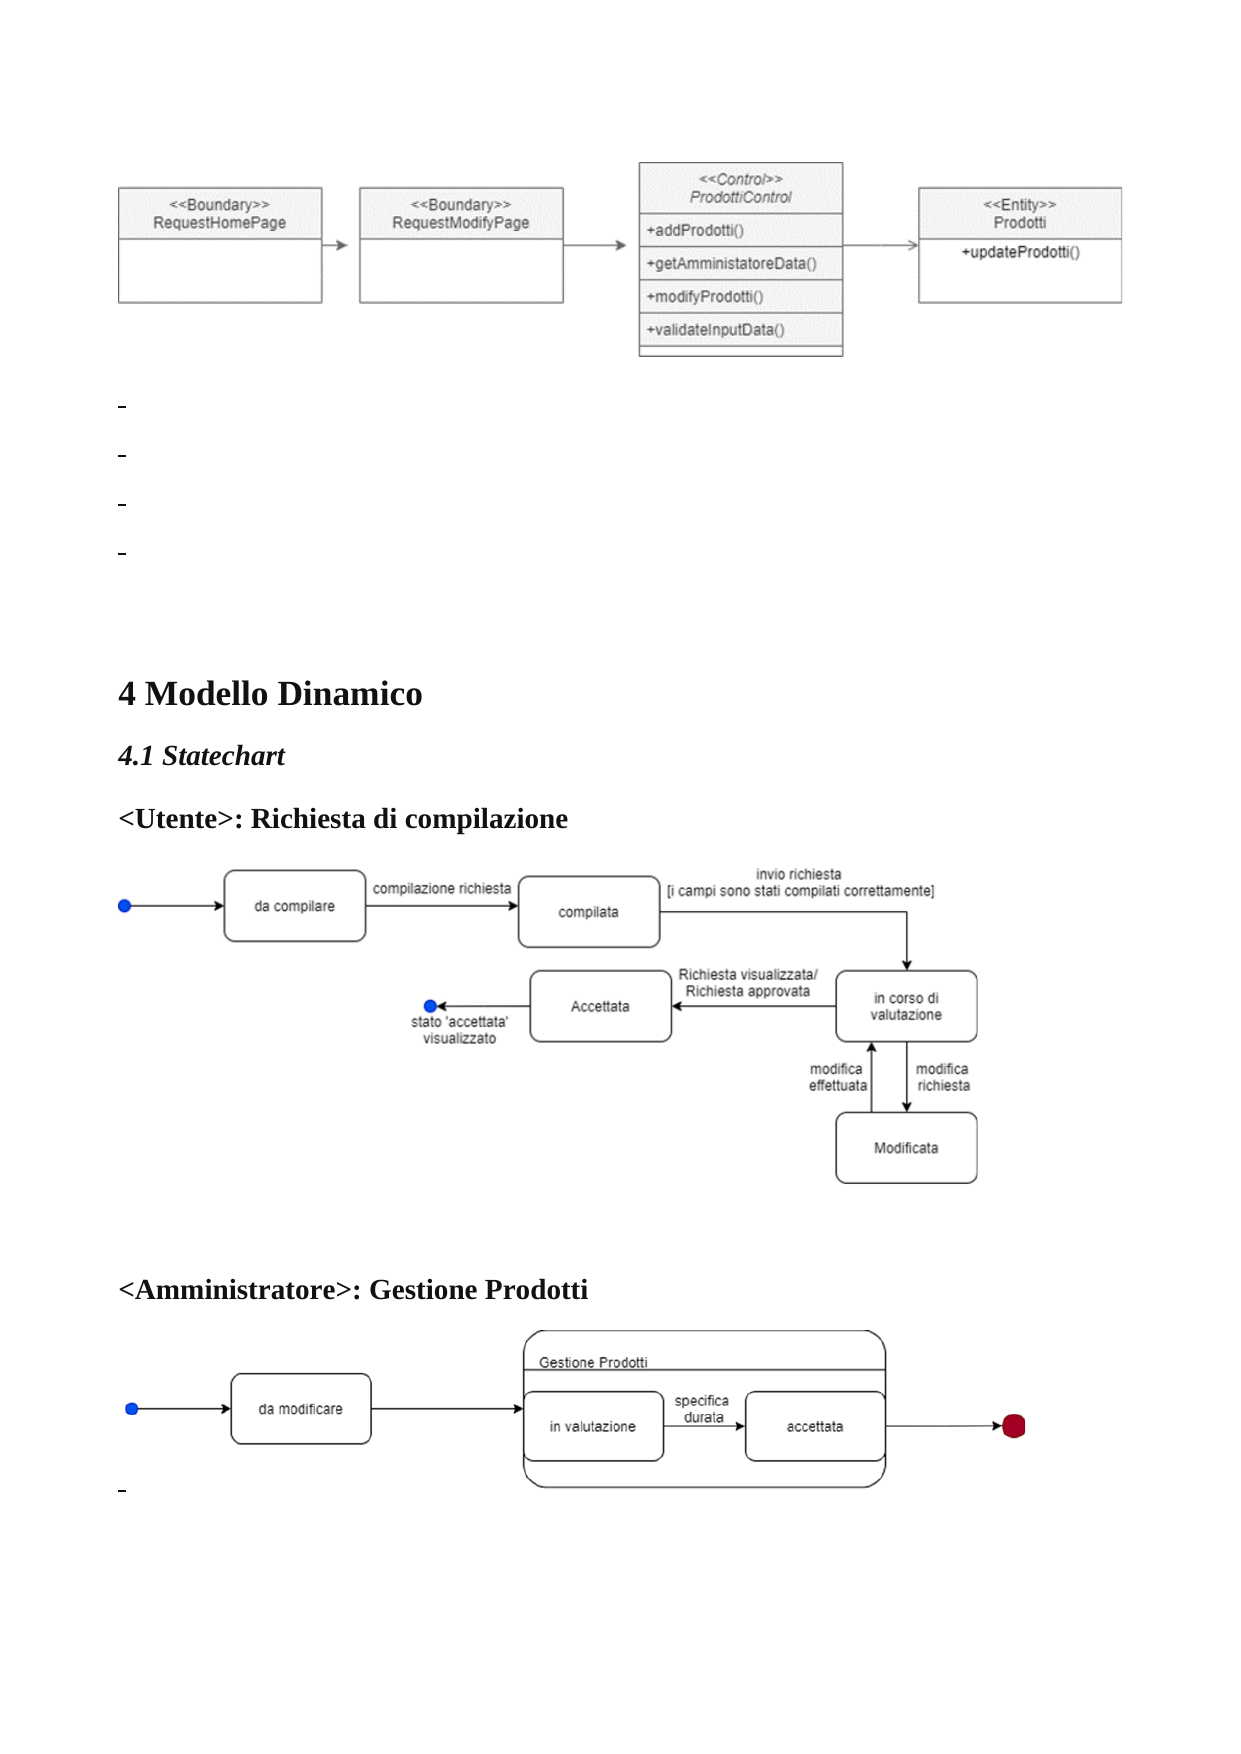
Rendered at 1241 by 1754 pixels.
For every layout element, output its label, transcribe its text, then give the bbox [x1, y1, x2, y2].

text 4.1 Statechart [118, 738, 1122, 771]
picture [118, 162, 1123, 357]
text <Utente>: Richiesta di compilazione [118, 801, 1122, 835]
picture [125, 1330, 1026, 1489]
picture [118, 864, 978, 1185]
text <Amministratore>: Gestione Prodotti [118, 1272, 1122, 1306]
subtitle 4 Modello Dinamico [118, 672, 1122, 713]
